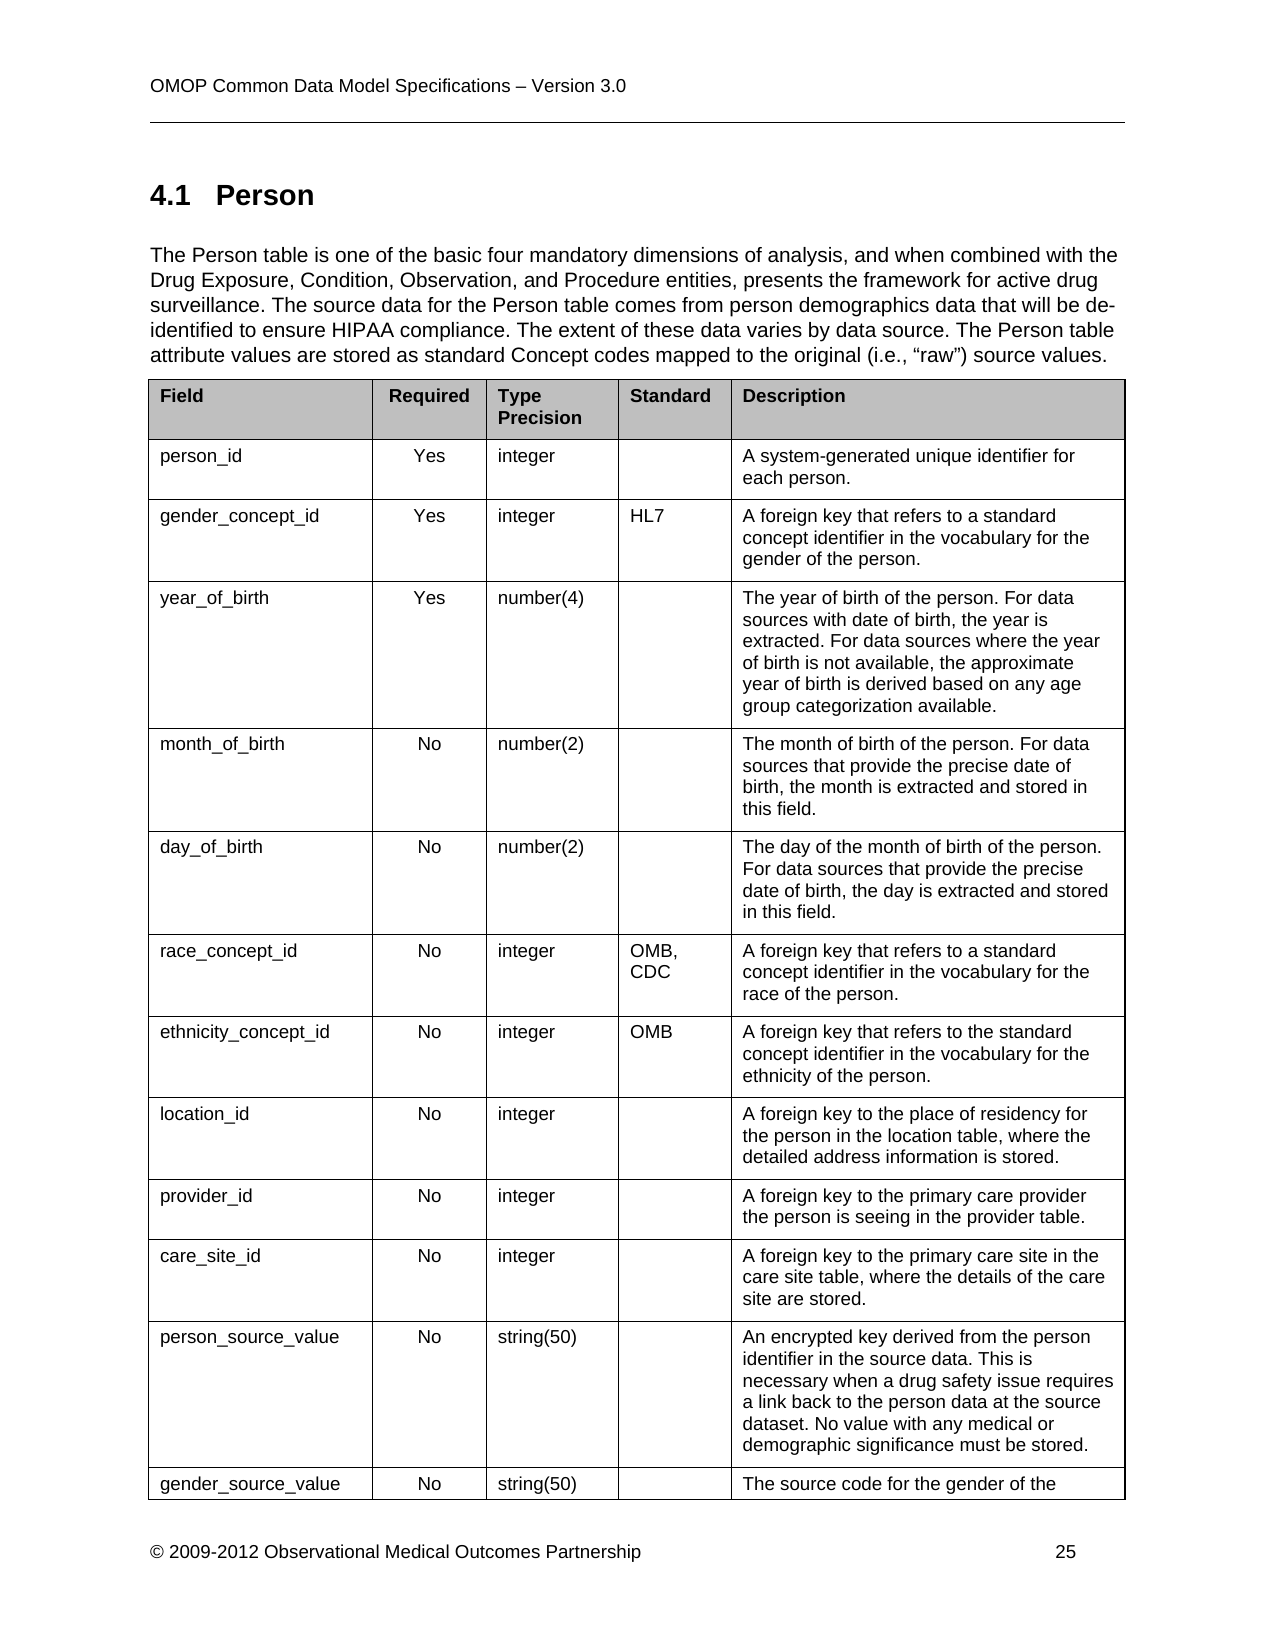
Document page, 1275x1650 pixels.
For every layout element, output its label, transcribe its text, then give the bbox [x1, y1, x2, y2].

table_cell integer [487, 1017, 618, 1097]
text The Person table is one of the basic four mandatory dimensions of analysis, and when combined with the Drug Exposure, Condition, Observation, and Procedure entities, presents the framework for active drug surveillance. The source data for the Person table comes from person demographics data that will be de-identified to ensure HIPAA compliance. The extent of these data varies by data source. The Person table attribute values are stored as standard Concept codes mapped to the original (i.e., “raw”) source values. [150, 242, 1124, 367]
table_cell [732, 1468, 1124, 1499]
table_cell An encrypted key derived from the person identifier in the source data. This is necessary when a drug safety issue requires a link back to the person data at the source dataset. No value with any medical or demographic significance must be stored. [732, 1322, 1124, 1467]
table_cell integer [487, 1098, 618, 1179]
table_cell OMB, CDC [619, 935, 731, 1016]
table_cell number(2) [487, 832, 618, 934]
table_cell A system-generated unique identifier for each person. [732, 440, 1124, 499]
table_cell [619, 1180, 731, 1239]
table_cell No [373, 1180, 486, 1239]
table_cell Yes [373, 500, 486, 581]
table_cell care_site_id [149, 1240, 372, 1321]
table_cell string(50) [487, 1468, 618, 1499]
table_cell integer [487, 1240, 618, 1321]
table_cell No [373, 1098, 486, 1179]
table_cell month_of_birth [149, 729, 372, 831]
table_cell integer [487, 500, 618, 581]
table_header Description [732, 380, 1124, 439]
table_header Required [373, 380, 486, 439]
table_cell No [373, 832, 486, 934]
table_cell person_id [149, 440, 372, 499]
table_cell A foreign key to the primary care provider the person is seeing in the provider table. [732, 1180, 1124, 1239]
table_cell person_source_value [149, 1322, 372, 1467]
table_cell A foreign key that refers to a standard concept identifier in the vocabulary for the gender of the person. [732, 500, 1124, 581]
table_cell [619, 1322, 731, 1467]
table_cell number(4) [487, 582, 618, 727]
table_cell No [373, 1322, 486, 1467]
subtitle Person [150, 179, 1125, 212]
table_cell number(2) [487, 729, 618, 831]
table_cell day_of_birth [149, 832, 372, 934]
table_header Standard [619, 380, 731, 439]
table_cell The month of birth of the person. For data sources that provide the precise date of birth, the month is extracted and stored in this field. [732, 729, 1124, 831]
table_cell [619, 440, 731, 499]
table_cell HL7 [619, 500, 731, 581]
table_cell ethnicity_concept_id [149, 1017, 372, 1097]
table_cell string(50) [487, 1322, 618, 1467]
table_cell integer [487, 1180, 618, 1239]
table_cell Yes [373, 582, 486, 727]
table_cell The year of birth of the person. For data sources with date of birth, the year is extracted. For data sources where the year of birth is not available, the approximate year of birth is derived based on any age group categorization available. [732, 582, 1124, 727]
table_cell A foreign key that refers to a standard concept identifier in the vocabulary for the race of the person. [732, 935, 1124, 1016]
table_cell [619, 729, 731, 831]
table_cell Yes [373, 440, 486, 499]
table_header Field [149, 380, 372, 439]
table_cell [619, 1240, 731, 1321]
table_cell No [373, 1468, 486, 1499]
table_header Type Precision [487, 380, 618, 439]
table_cell The day of the month of birth of the person. For data sources that provide the precise date of birth, the day is extracted and stored in this field. [732, 832, 1124, 934]
table_cell location_id [149, 1098, 372, 1179]
table_cell year_of_birth [149, 582, 372, 727]
table_cell [619, 582, 731, 727]
table_cell A foreign key that refers to the standard concept identifier in the vocabulary for the ethnicity of the person. [732, 1017, 1124, 1097]
table_cell [619, 1098, 731, 1179]
table_cell No [373, 729, 486, 831]
table_cell integer [487, 935, 618, 1016]
table_cell [619, 1468, 731, 1499]
table_cell integer [487, 440, 618, 499]
table_cell [619, 832, 731, 934]
table_cell No [373, 1240, 486, 1321]
table_cell No [373, 1017, 486, 1097]
table_cell A foreign key to the primary care site in the care site table, where the details of the care site are stored. [732, 1240, 1124, 1321]
table_cell gender_source_value [149, 1468, 372, 1499]
table_cell provider_id [149, 1180, 372, 1239]
table_cell race_concept_id [149, 935, 372, 1016]
table_cell OMB [619, 1017, 731, 1097]
table_cell gender_concept_id [149, 500, 372, 581]
table_cell No [373, 935, 486, 1016]
table_cell A foreign key to the place of residency for the person in the location table, where the detailed address information is stored. [732, 1098, 1124, 1179]
